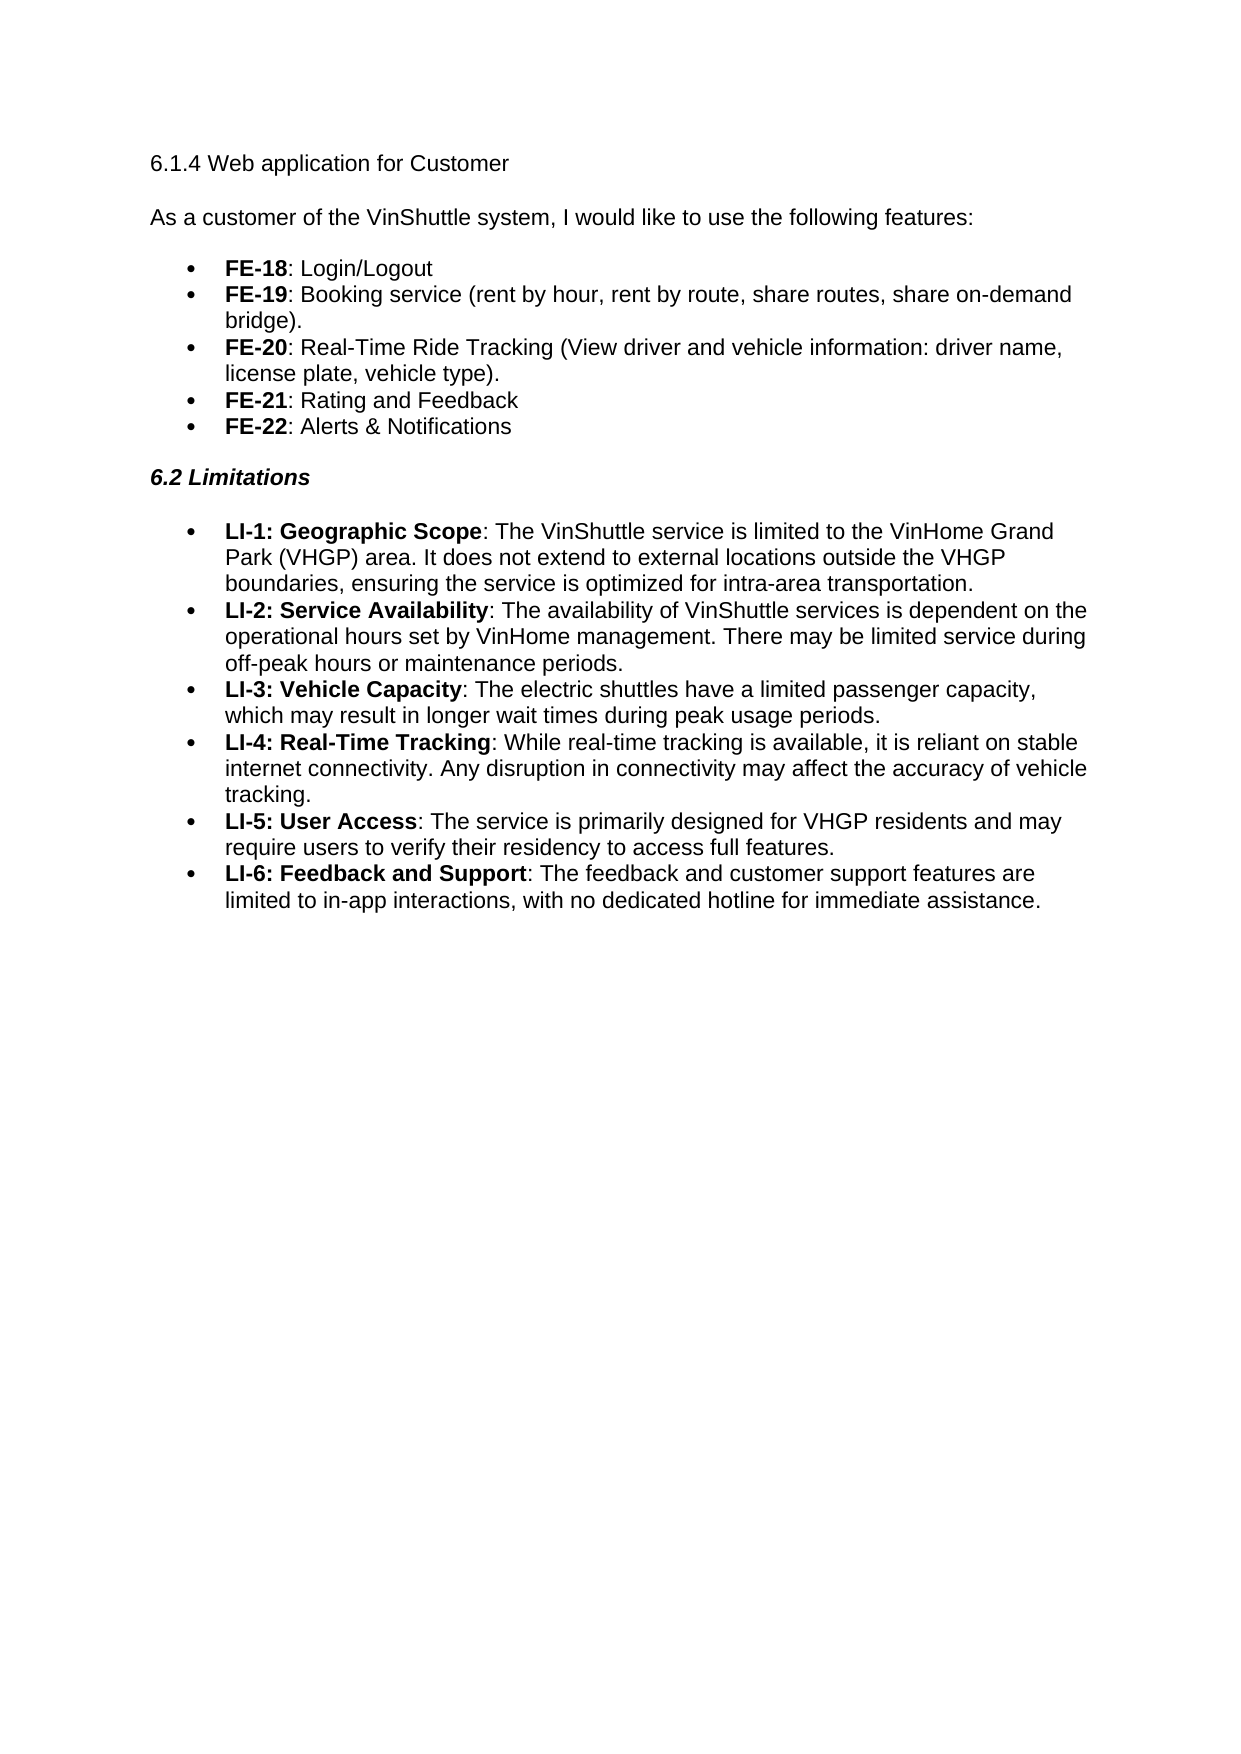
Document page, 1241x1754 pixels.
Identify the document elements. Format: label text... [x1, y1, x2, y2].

list FE-20: Real-Time Ride Tracking (View driver and vehicle information: driver name, license plate, vehicle type). [187, 334, 1093, 387]
subtitle 6.2 Limitations [150, 464, 1093, 491]
list FE-22: Alerts & Notifications [187, 413, 1093, 439]
list LI-4: Real-Time Tracking: While real-time tracking is available, it is reliant on stable internet connectivity. Any disruption in connectivity may affect the accuracy of vehicle tracking. [187, 728, 1093, 808]
list LI-5: User Access: The service is primarily designed for VHGP residents and may require users to verify their residency to access full features. [187, 808, 1093, 860]
list LI-6: Feedback and Support: The feedback and customer support features are limited to in-app interactions, with no dedicated hotline for immediate assistance. [187, 860, 1093, 913]
text As a customer of the VinShuttle system, I would like to use the following features: [150, 203, 1093, 230]
list LI-1: Geographic Scope: The VinShuttle service is limited to the VinHome Grand Park (VHGP) area. It does not extend to external locations outside the VHGP boundaries, ensuring the service is optimized for intra-area transportation. [187, 518, 1093, 597]
list FE-18: Login/Logout [187, 255, 1093, 281]
list LI-2: Service Availability: The availability of VinShuttle services is dependent on the operational hours set by VinHome management. There may be limited service during off-peak hours or maintenance periods. [187, 597, 1093, 676]
list LI-3: Vehicle Capacity: The electric shuttles have a limited passenger capacity, which may result in longer wait times during peak usage periods. [187, 676, 1093, 728]
list FE-21: Rating and Feedback [187, 387, 1093, 413]
list FE-19: Booking service (rent by hour, rent by route, share routes, share on-demand bridge). [187, 281, 1093, 334]
subtitle 6.1.4 Web application for Customer [150, 150, 1093, 176]
